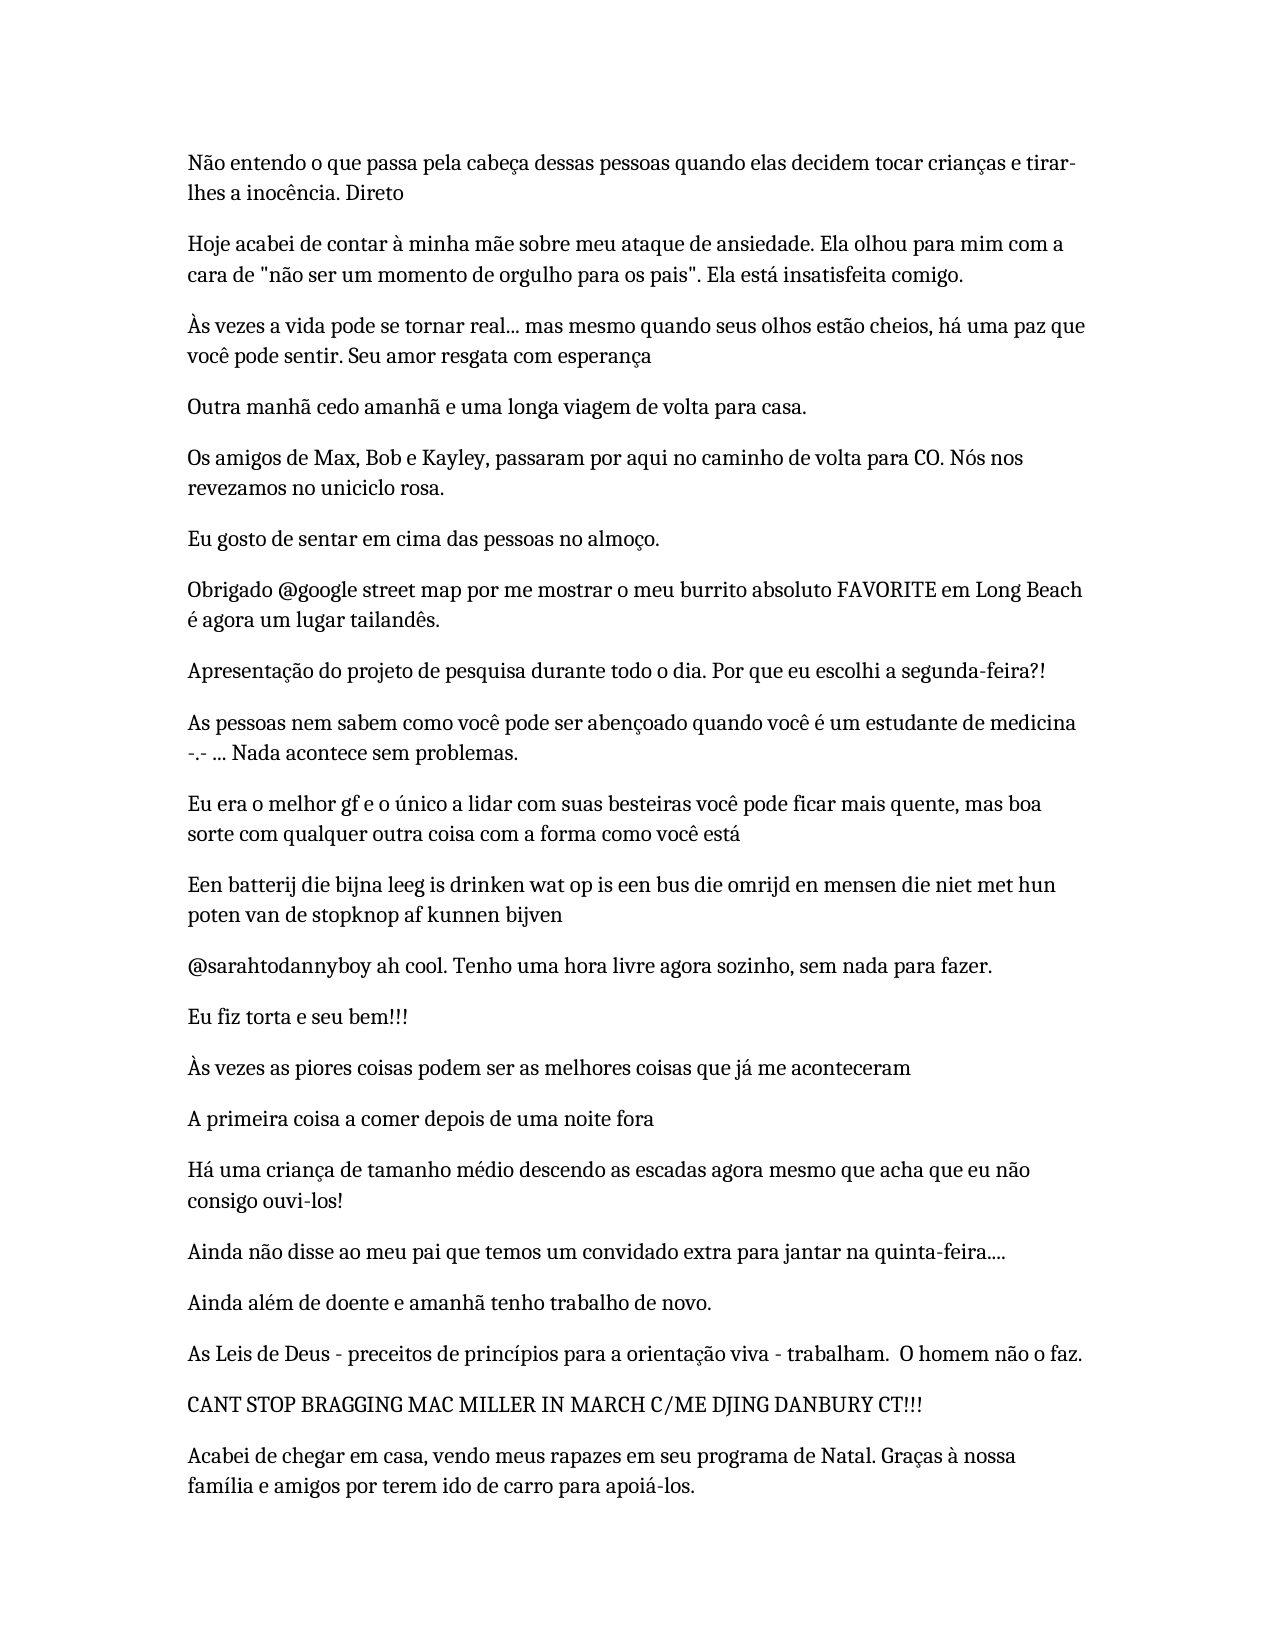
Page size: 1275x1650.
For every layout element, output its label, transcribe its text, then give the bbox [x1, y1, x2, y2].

text Ainda não disse ao meu pai que temos um convidado extra para jantar na quinta-feira.... [187, 1238, 1087, 1265]
text Os amigos de Max, Bob e Kayley, passaram por aqui no caminho de volta para CO. Nós nos revezamos no uniciclo rosa. [187, 445, 1087, 501]
text As pessoas nem sabem como você pode ser abençoado quando você é um estudante de medicina -.- ... Nada acontece sem problemas. [187, 709, 1087, 766]
text Eu era o melhor gf e o único a lidar com suas besteiras você pode ficar mais quente, mas boa sorte com qualquer outra coisa com a forma como você está [187, 791, 1087, 847]
text Às vezes as piores coisas podem ser as melhores coisas que já me aconteceram [187, 1055, 1087, 1082]
text Apresentação do projeto de pesquisa durante todo o dia. Por que eu escolhi a segunda-feira?! [187, 658, 1087, 685]
text Às vezes a vida pode se tornar real... mas mesmo quando seus olhos estão cheios, há uma paz que você pode sentir. Seu amor resgata com esperança [187, 312, 1087, 369]
text Eu fiz torta e seu bem!!! [187, 1004, 1087, 1031]
text Outra manhã cedo amanhã e uma longa viagem de volta para casa. [187, 394, 1087, 420]
text Ainda além de doente e amanhã tenho trabalho de novo. [187, 1289, 1087, 1316]
text @sarahtodannyboy ah cool. Tenho uma hora livre agora sozinho, sem nada para fazer. [187, 953, 1087, 979]
text A primeira coisa a comer depois de uma noite fora [187, 1106, 1087, 1133]
text Há uma criança de tamanho médio descendo as escadas agora mesmo que acha que eu não consigo ouvi-los! [187, 1157, 1087, 1214]
text Não entendo o que passa pela cabeça dessas pessoas quando elas decidem tocar crianças e tirar-lhes a inocência. Direto [187, 150, 1087, 207]
text Hoje acabei de contar à minha mãe sobre meu ataque de ansiedade. Ela olhou para mim com a cara de "não ser um momento de orgulho para os pais". Ela está insatisfeita comigo. [187, 231, 1087, 288]
text As Leis de Deus - preceitos de princípios para a orientação viva - trabalham. O homem não o faz. [187, 1341, 1087, 1367]
text Een batterij die bijna leeg is drinken wat op is een bus die omrijd en mensen die niet met hun poten van de stopknop af kunnen bijven [187, 872, 1087, 928]
text Eu gosto de sentar em cima das pessoas no almoço. [187, 526, 1087, 552]
text CANT STOP BRAGGING MAC MILLER IN MARCH C/ME DJING DANBURY CT!!! [187, 1392, 1087, 1418]
text Obrigado @google street map por me mostrar o meu burrito absoluto FAVORITE em Long Beach é agora um lugar tailandês. [187, 577, 1087, 634]
text Acabei de chegar em casa, vendo meus rapazes em seu programa de Natal. Graças à nossa família e amigos por terem ido de carro para apoiá-los. [187, 1443, 1087, 1499]
